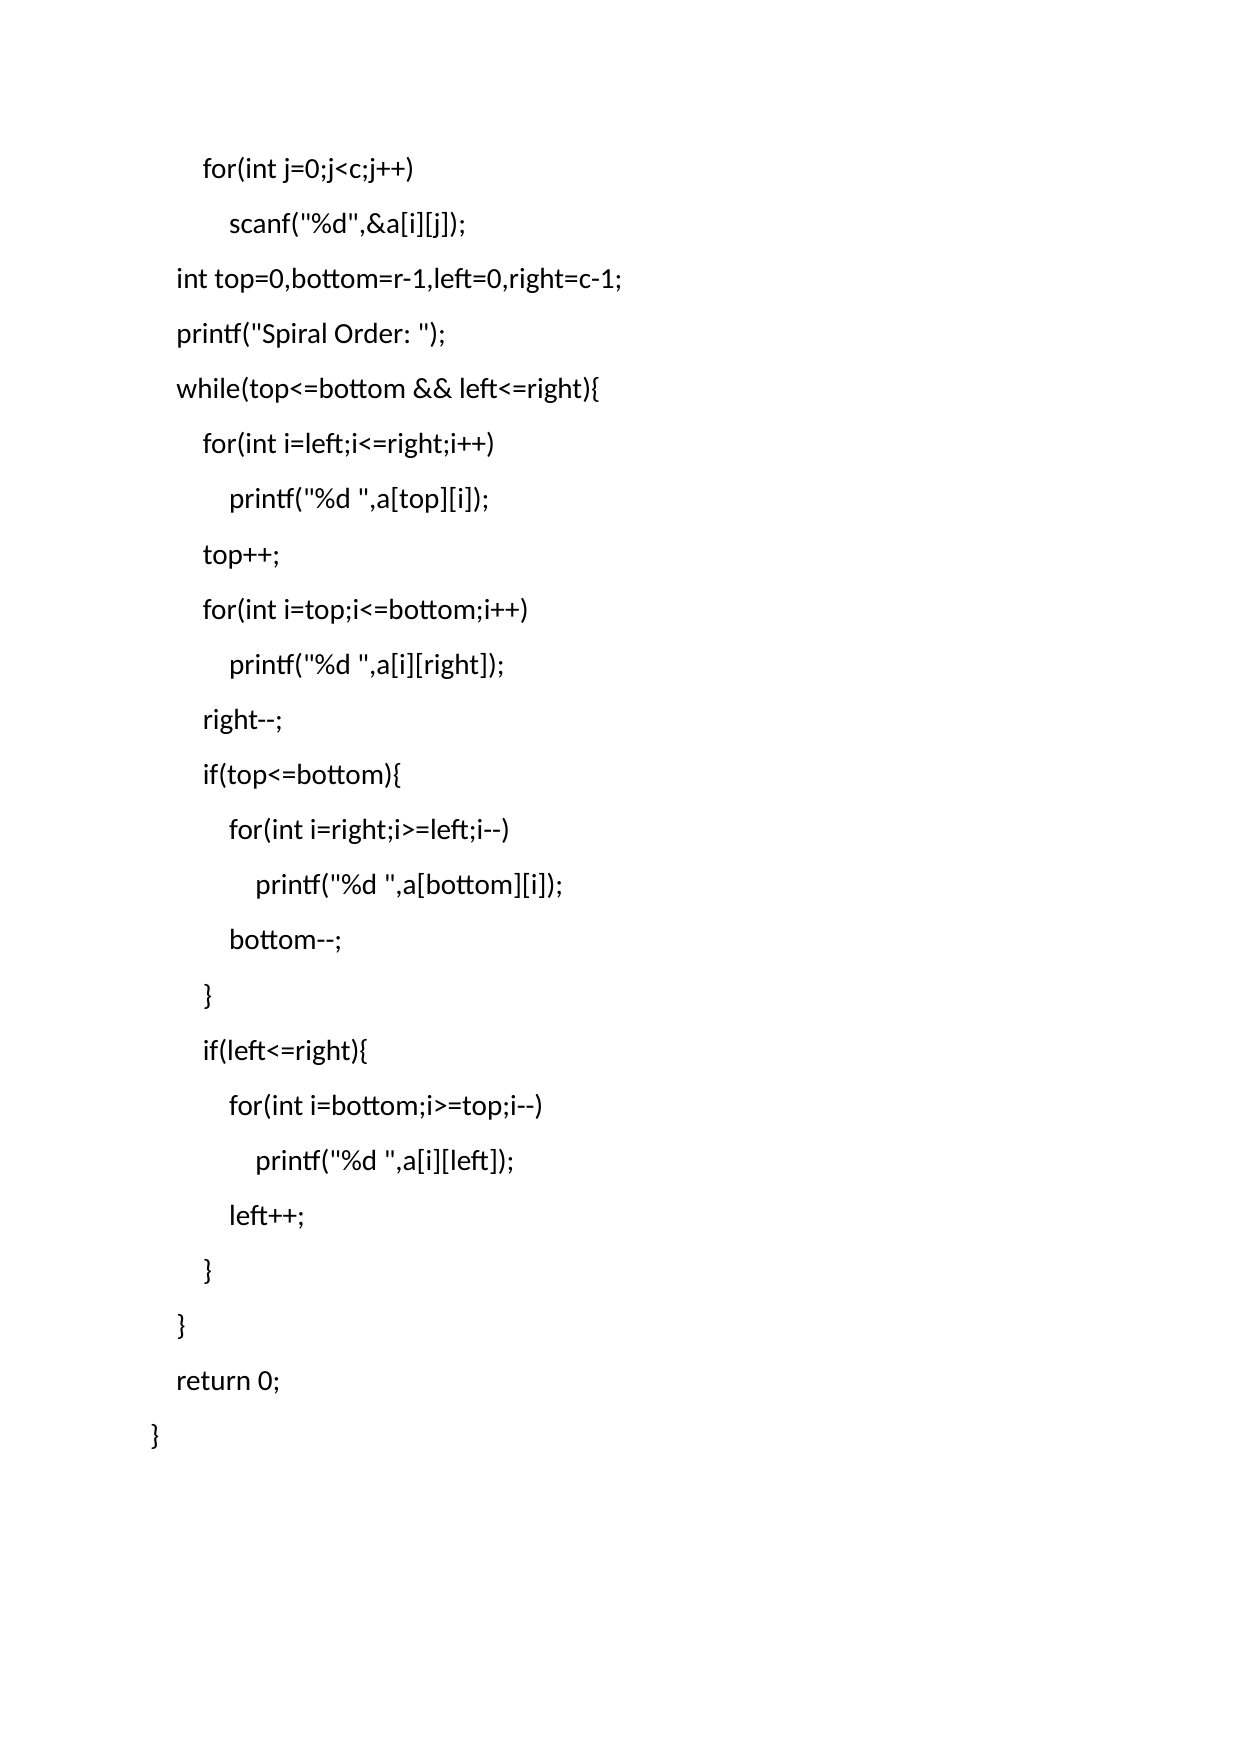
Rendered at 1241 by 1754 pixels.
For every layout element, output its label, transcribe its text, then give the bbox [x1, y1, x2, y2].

text printf("%d ",a[i][right]); [150, 646, 1090, 682]
text while(top<=bottom && left<=right){ [150, 370, 1090, 406]
text for(int i=bottom;i>=top;i--) [150, 1087, 1090, 1122]
text printf("Spiral Order: "); [150, 315, 1090, 351]
text left++; [150, 1197, 1090, 1233]
text if(top<=bottom){ [150, 756, 1090, 792]
text if(left<=right){ [150, 1032, 1090, 1067]
text } [150, 1417, 1090, 1453]
text printf("%d ",a[top][i]); [150, 481, 1090, 516]
text printf("%d ",a[bottom][i]); [150, 866, 1090, 902]
text } [150, 977, 1090, 1012]
text for(int i=left;i<=right;i++) [150, 426, 1090, 461]
text scanf("%d",&a[i][j]); [150, 205, 1090, 241]
text top++; [150, 536, 1090, 571]
text for(int j=0;j<c;j++) [150, 150, 1090, 186]
text printf("%d ",a[i][left]); [150, 1142, 1090, 1177]
text bottom--; [150, 921, 1090, 957]
text } [150, 1252, 1090, 1288]
text for(int i=top;i<=bottom;i++) [150, 591, 1090, 626]
text for(int i=right;i>=left;i--) [150, 811, 1090, 847]
text } [150, 1307, 1090, 1343]
text right--; [150, 701, 1090, 737]
text int top=0,bottom=r-1,left=0,right=c-1; [150, 260, 1090, 296]
text return 0; [150, 1362, 1090, 1398]
